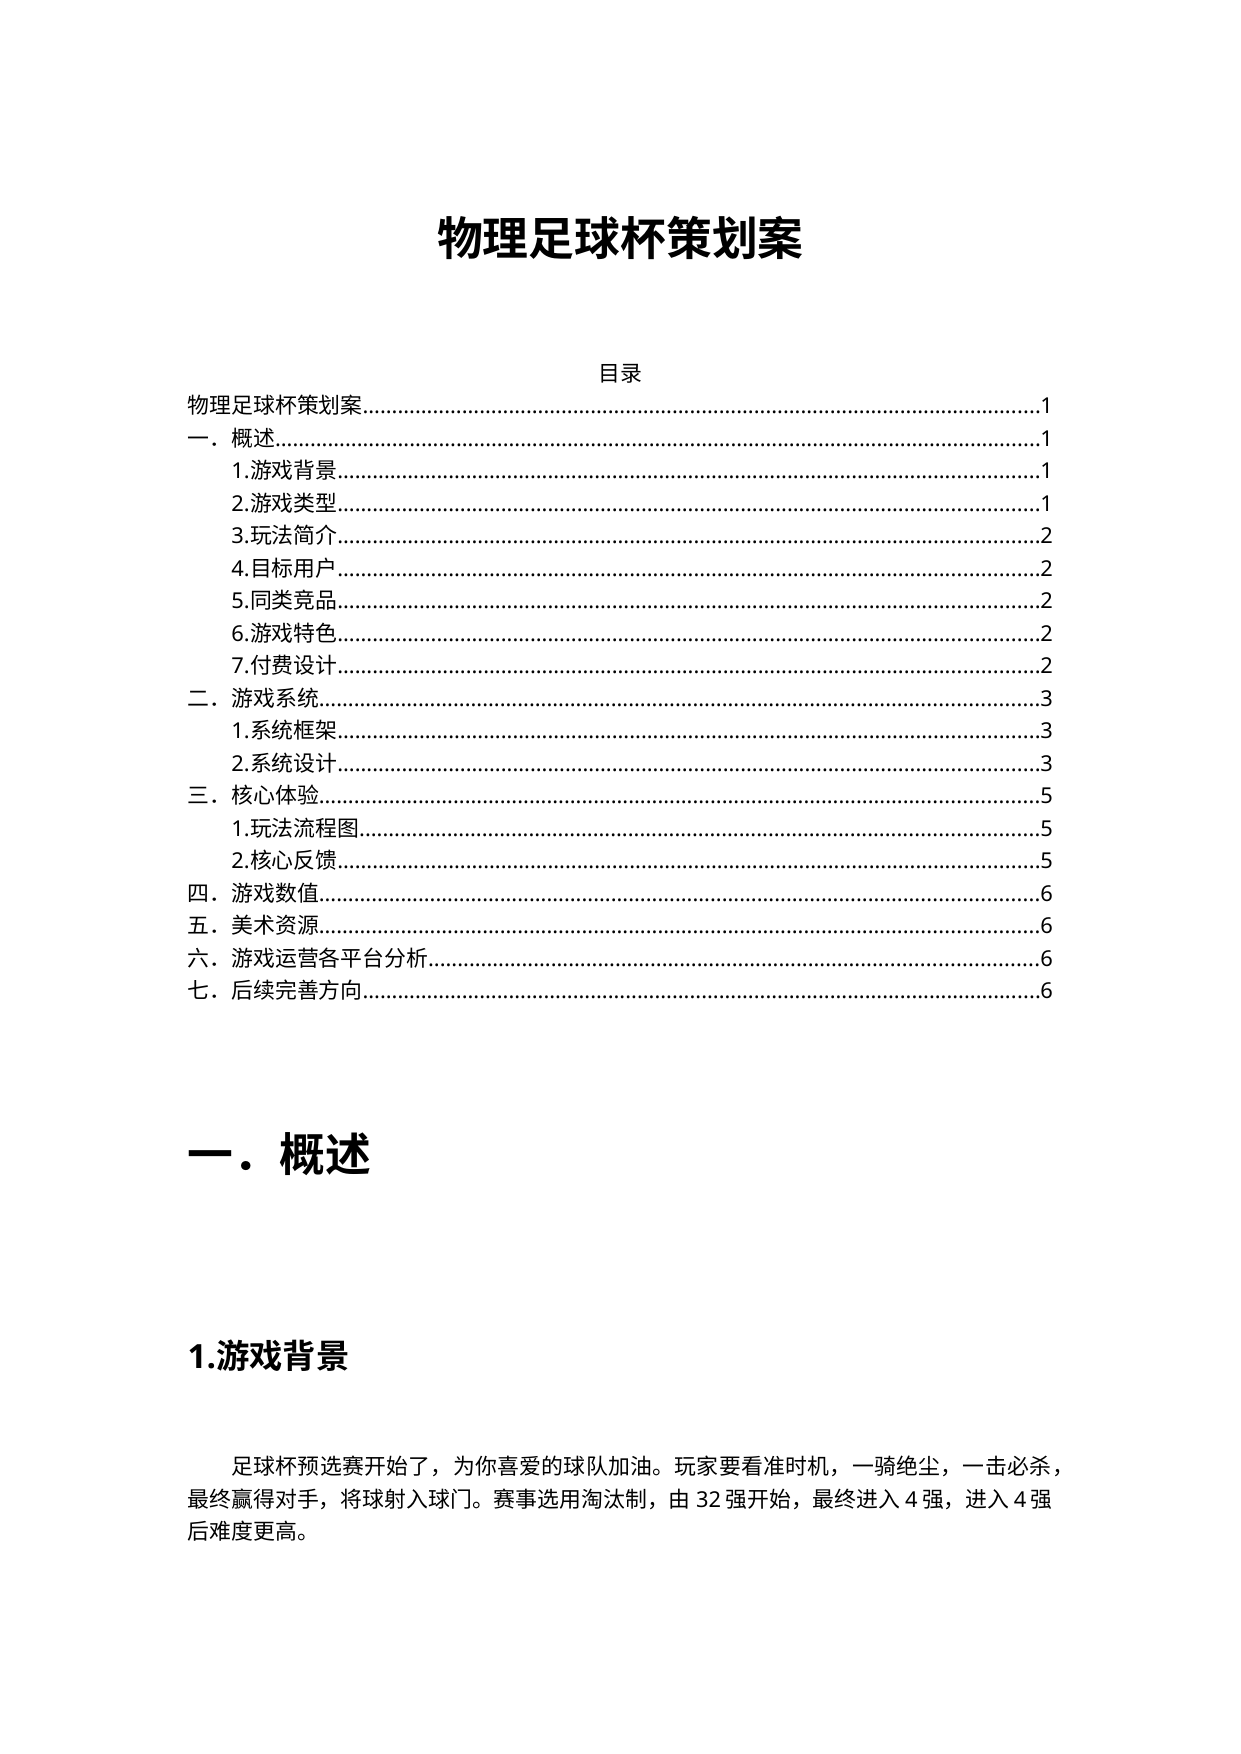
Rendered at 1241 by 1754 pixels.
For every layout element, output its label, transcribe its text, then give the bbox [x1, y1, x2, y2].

title 物理足球杯策划案 [187, 187, 1053, 284]
text 足球杯预选赛开始了，为你喜爱的球队加油。玩家要看准时机，一骑绝尘，一击必杀，最终赢得对手，将球射入球门。赛事选用淘汰制，由32强开始，最终进入4强，进入4强后难度更高。 [187, 1449, 1053, 1546]
subtitle 1.游戏背景 [187, 1321, 1053, 1386]
subtitle 一．概述 [187, 1103, 1053, 1201]
